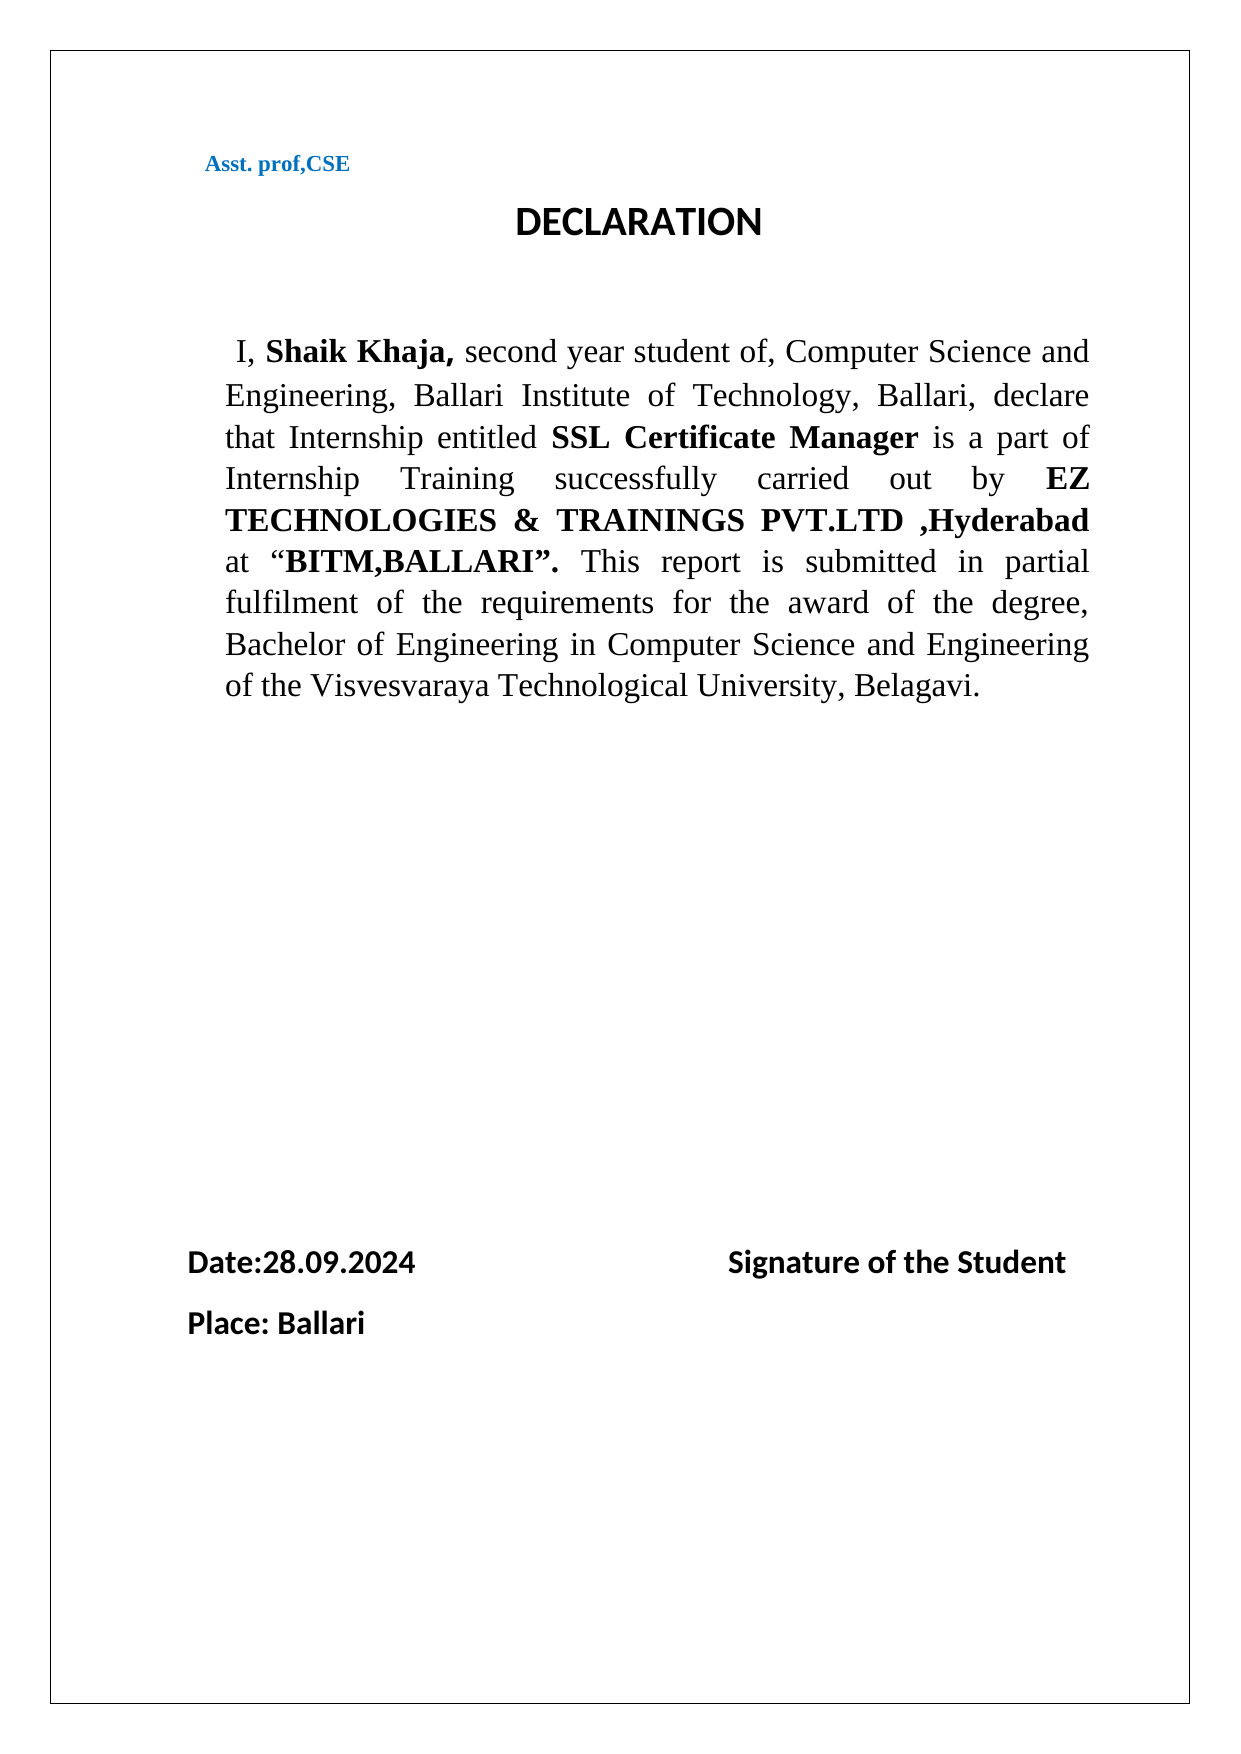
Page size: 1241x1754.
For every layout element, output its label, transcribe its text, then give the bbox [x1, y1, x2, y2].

text Asst. prof,CSE [187, 150, 1090, 176]
text DECLARATION [187, 195, 1090, 246]
text Date:28.09.2024 Signature of the Student [187, 1241, 1090, 1282]
text Place: Ballari [187, 1302, 1090, 1343]
text I, Shaik Khaja, second year student of, Computer Science and Engineering, Ballari Institute of Technology, Ballari, declare that Internship entitled SSL Certificate Manager is a part of Internship Training successfully carried out by EZ TECHNOLOGIES & TRAININGS PVT.LTD ,Hyderabad at “BITM,BALLARI”. This report is submitted in partial fulfilment of the requirements for the award of the degree, Bachelor of Engineering in Computer Science and Engineering of the Visvesvaraya Technological University, Belagavi. [187, 327, 1090, 703]
